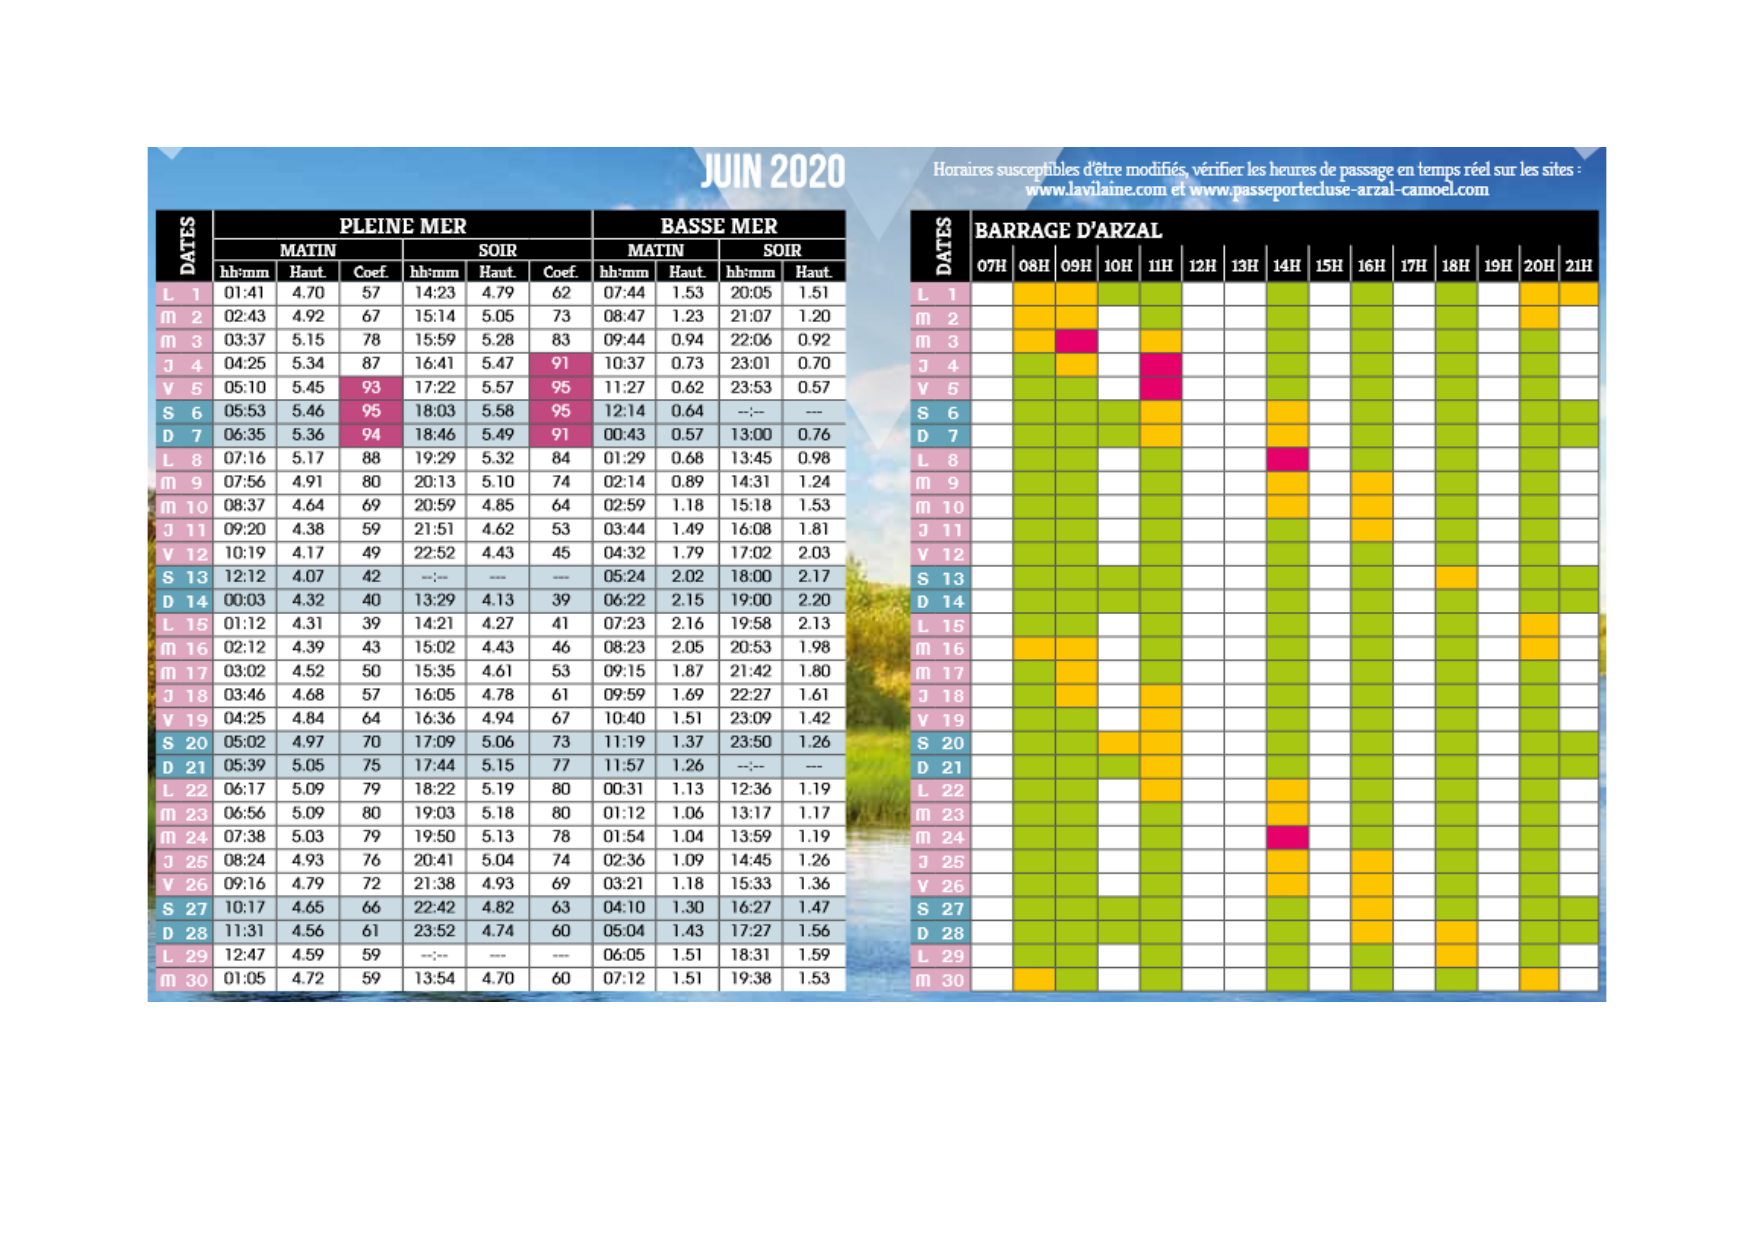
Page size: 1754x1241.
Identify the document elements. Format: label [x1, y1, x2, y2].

picture [147, 147, 1607, 1002]
